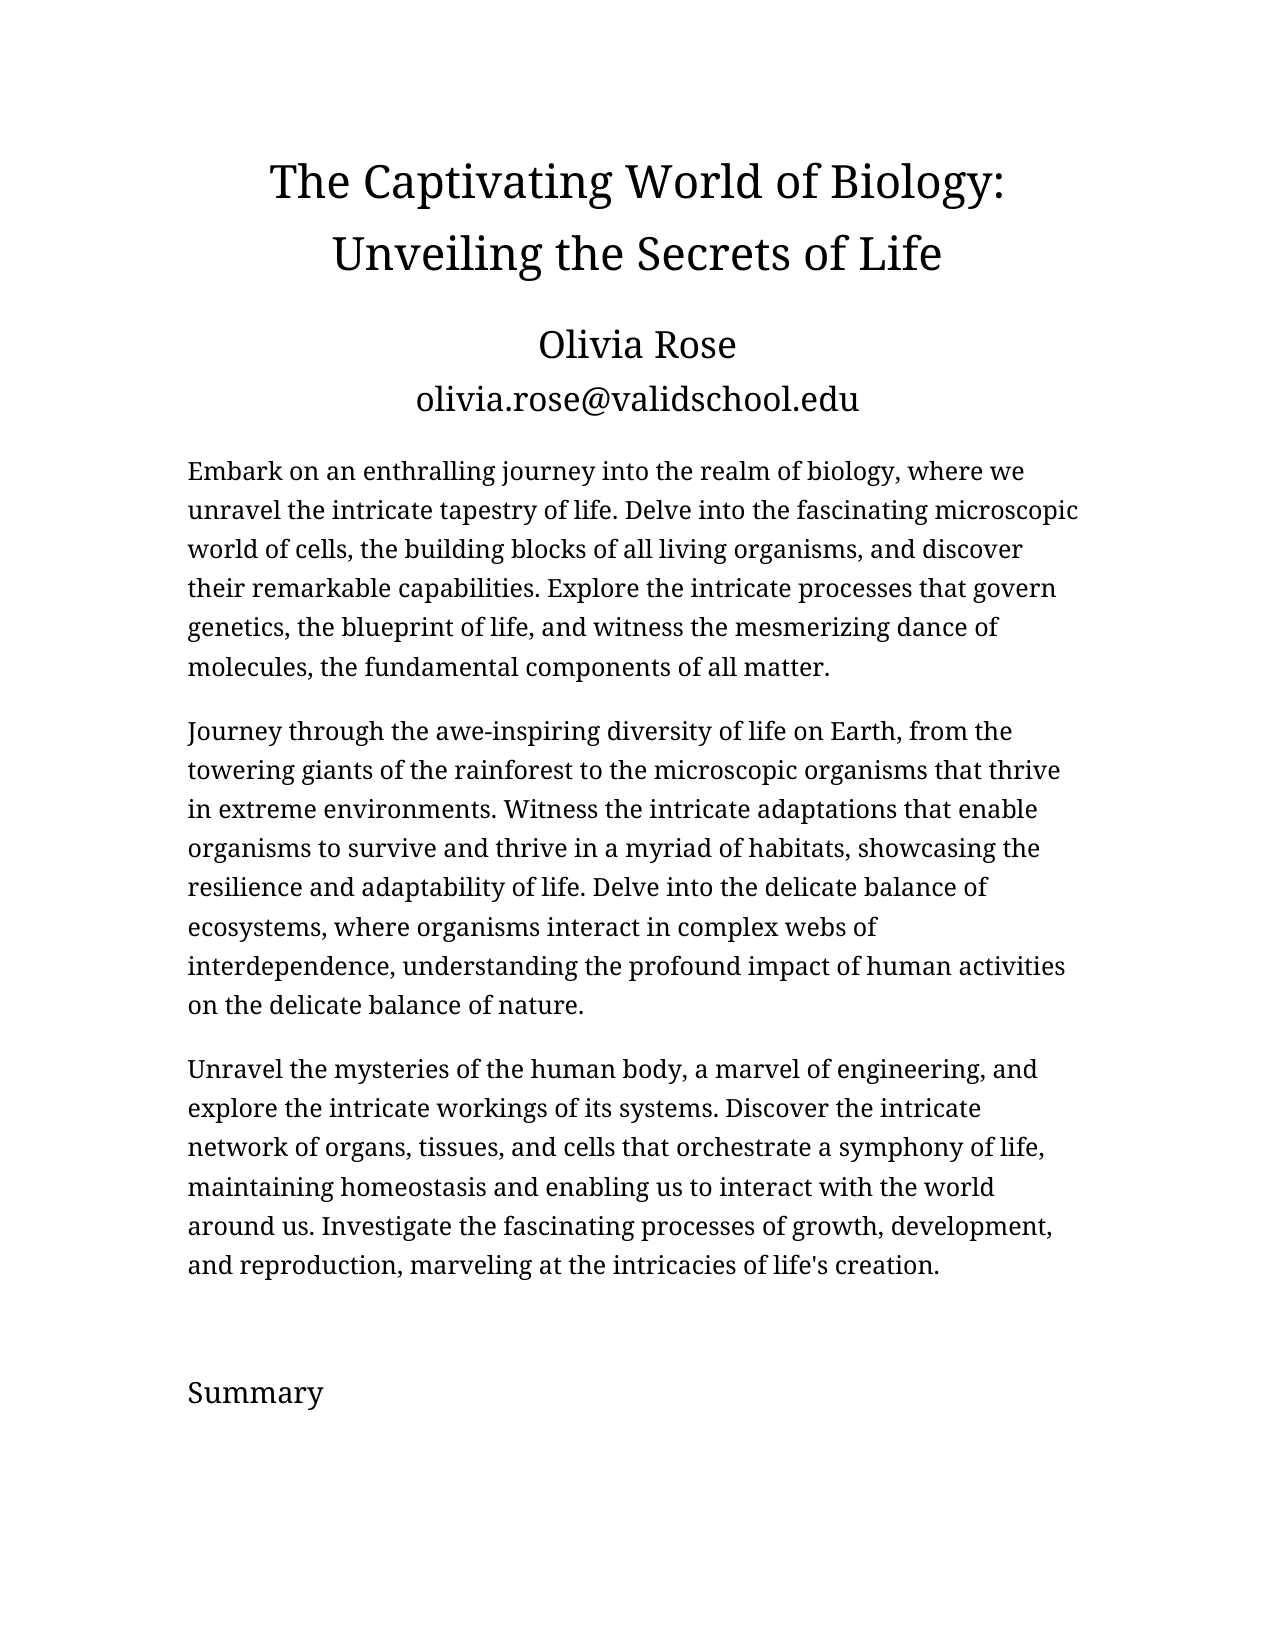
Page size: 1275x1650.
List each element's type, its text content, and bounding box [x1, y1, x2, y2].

text Summary [187, 1373, 1087, 1412]
text The Captivating World of Biology: Unveiling the Secrets of Life [187, 150, 1087, 284]
text Embark on an enthralling journey into the realm of biology, where we unravel the intricate tapestry of life. Delve into the fascinating microscopic world of cells, the building blocks of all living organisms, and discover their remarkable capabilities. Explore the intricate processes that govern genetics, the blueprint of life, and witness the mesmerizing dance of molecules, the fundamental components of all matter. [187, 453, 1087, 683]
text Olivia Rose olivia.rose@validschool.edu [187, 318, 1087, 422]
text Journey through the awe-inspiring diversity of life on Earth, from the towering giants of the rainforest to the microscopic organisms that thrive in extreme environments. Witness the intricate adaptations that enable organisms to survive and thrive in a myriad of habitats, showcasing the resilience and adaptability of life. Delve into the delicate balance of ecosystems, where organisms interact in complex webs of interdependence, understanding the profound impact of human activities on the delicate balance of nature. [187, 713, 1087, 1022]
text Unravel the mysteries of the human body, a marvel of engineering, and explore the intricate workings of its systems. Discover the intricate network of organs, tissues, and cells that orchestrate a symphony of life, maintaining homeostasis and enabling us to interact with the world around us. Investigate the fascinating processes of growth, development, and reproduction, marveling at the intricacies of life's creation. [187, 1052, 1087, 1282]
